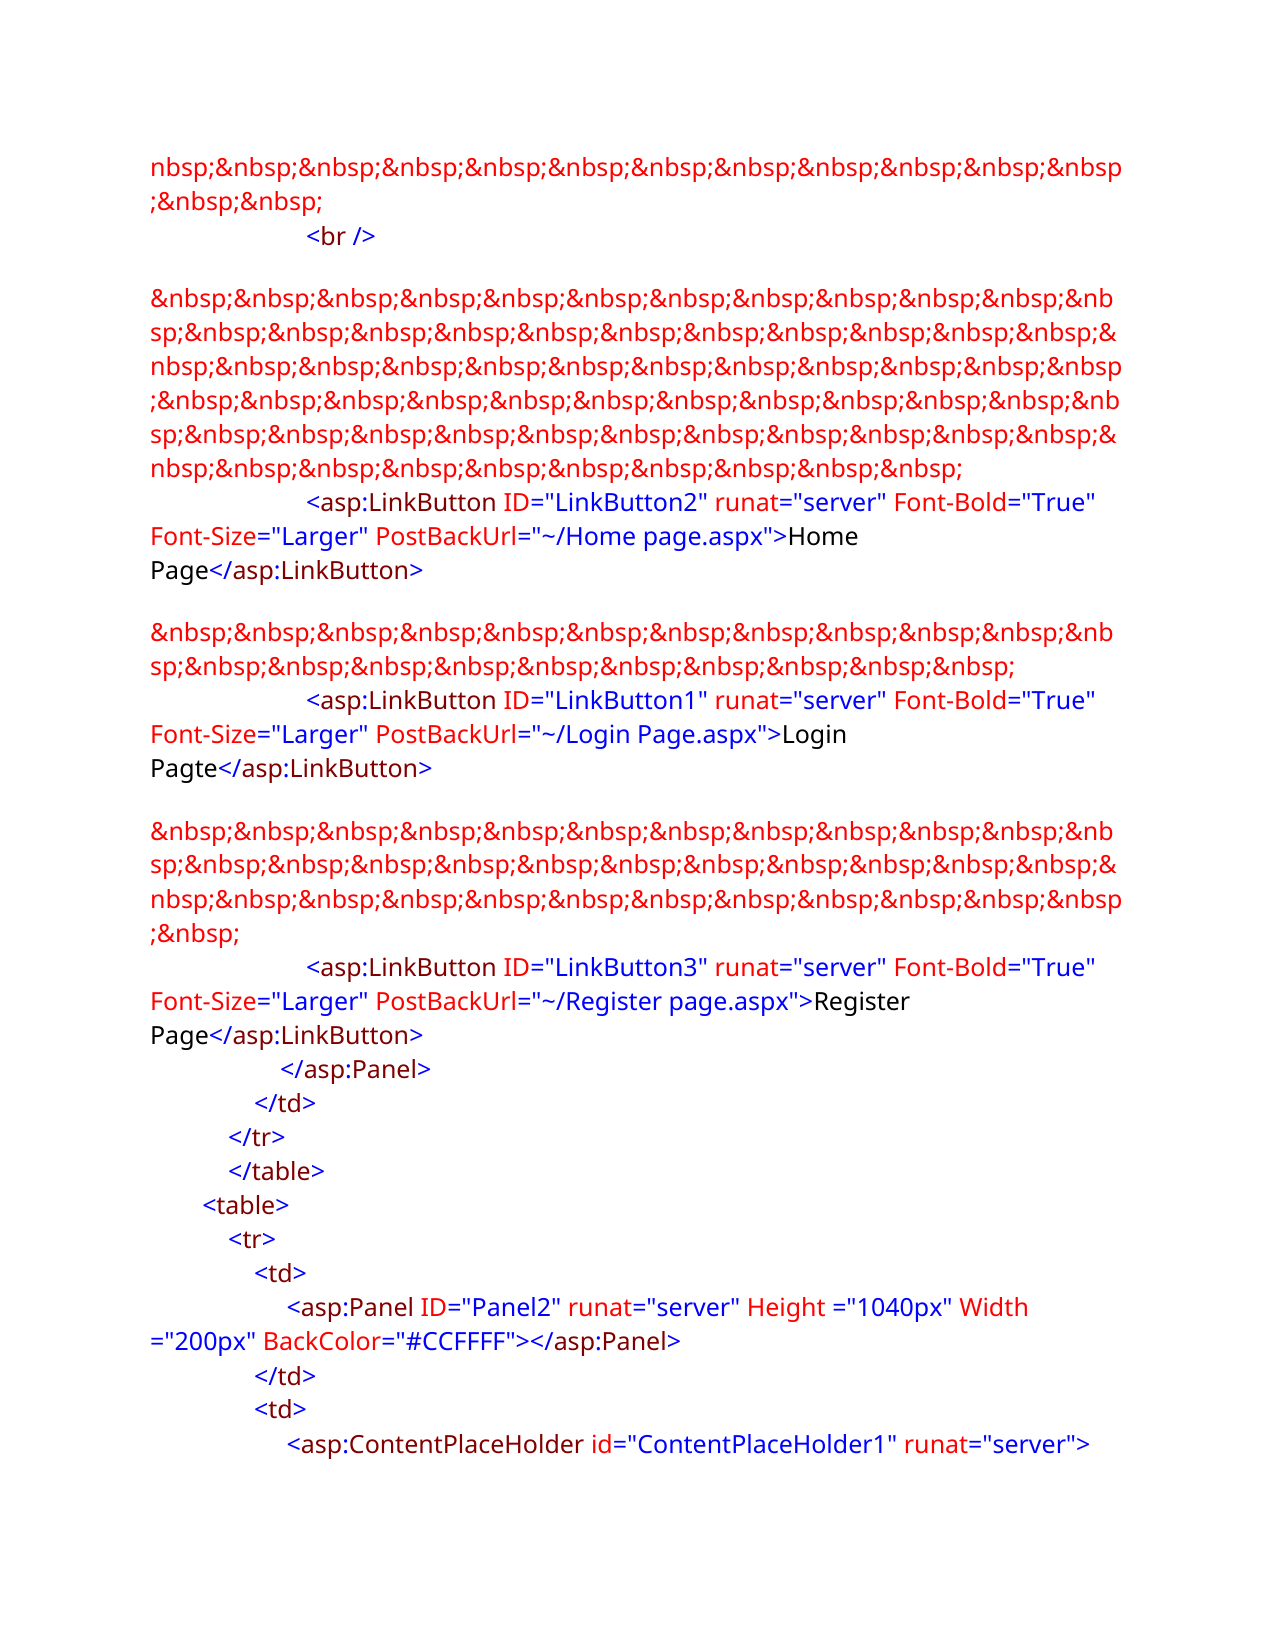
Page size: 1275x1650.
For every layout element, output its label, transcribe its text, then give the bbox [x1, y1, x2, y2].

text &nbsp;&nbsp;&nbsp;&nbsp;&nbsp;&nbsp;&nbsp;&nbsp;&nbsp;&nbsp;&nbsp;&nbsp;&nbsp;&nbsp;&nbsp;&nbsp;&nbsp;&nbsp;&nbsp;&nbsp;&nbsp;&nbsp; [150, 587, 1125, 683]
text </td> [150, 1086, 1125, 1120]
text &nbsp;&nbsp;&nbsp;&nbsp;&nbsp;&nbsp;&nbsp;&nbsp;&nbsp;&nbsp;&nbsp;&nbsp;&nbsp;&nbsp;&nbsp;&nbsp;&nbsp;&nbsp;&nbsp;&nbsp;&nbsp;&nbsp;&nbsp;&nbsp;&nbsp;&nbsp;&nbsp;&nbsp;&nbsp;&nbsp;&nbsp;&nbsp;&nbsp;&nbsp;&nbsp;&nbsp; [150, 785, 1125, 949]
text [150, 150, 1125, 218]
text </td> [150, 1358, 1125, 1392]
text <td> [150, 1256, 1125, 1290]
text </asp:Panel> [150, 1052, 1125, 1086]
text <tr> [150, 1222, 1125, 1256]
text <br /> [150, 218, 1125, 252]
text </tr> [150, 1120, 1125, 1154]
text <table> [150, 1188, 1125, 1222]
text </table> [150, 1154, 1125, 1188]
text <td> [150, 1392, 1125, 1426]
text <asp:Panel ID="Panel2" runat="server" Height ="1040px" Width ="200px" BackColor="#CCFFFF"></asp:Panel> [150, 1290, 1125, 1358]
text <asp:ContentPlaceHolder id="ContentPlaceHolder1" runat="server"> [150, 1426, 1125, 1460]
text <asp:LinkButton ID="LinkButton1" runat="server" Font-Bold="True" Font-Size="Larger" PostBackUrl="~/Login Page.aspx">Login Pagte</asp:LinkButton> [150, 683, 1125, 785]
text <asp:LinkButton ID="LinkButton2" runat="server" Font-Bold="True" Font-Size="Larger" PostBackUrl="~/Home page.aspx">Home Page</asp:LinkButton> [150, 484, 1125, 587]
text &nbsp;&nbsp;&nbsp;&nbsp;&nbsp;&nbsp;&nbsp;&nbsp;&nbsp;&nbsp;&nbsp;&nbsp;&nbsp;&nbsp;&nbsp;&nbsp;&nbsp;&nbsp;&nbsp;&nbsp;&nbsp;&nbsp;&nbsp;&nbsp;&nbsp;&nbsp;&nbsp;&nbsp;&nbsp;&nbsp;&nbsp;&nbsp;&nbsp;&nbsp;&nbsp;&nbsp;&nbsp;&nbsp;&nbsp;&nbsp;&nbsp;&nbsp;&nbsp;&nbsp;&nbsp;&nbsp;&nbsp;&nbsp;&nbsp;&nbsp;&nbsp;&nbsp;&nbsp;&nbsp;&nbsp;&nbsp;&nbsp;&nbsp;&nbsp;&nbsp;&nbsp;&nbsp;&nbsp;&nbsp;&nbsp;&nbsp;&nbsp;&nbsp; [150, 252, 1125, 484]
text <asp:LinkButton ID="LinkButton3" runat="server" Font-Bold="True" Font-Size="Larger" PostBackUrl="~/Register page.aspx">Register Page</asp:LinkButton> [150, 949, 1125, 1052]
